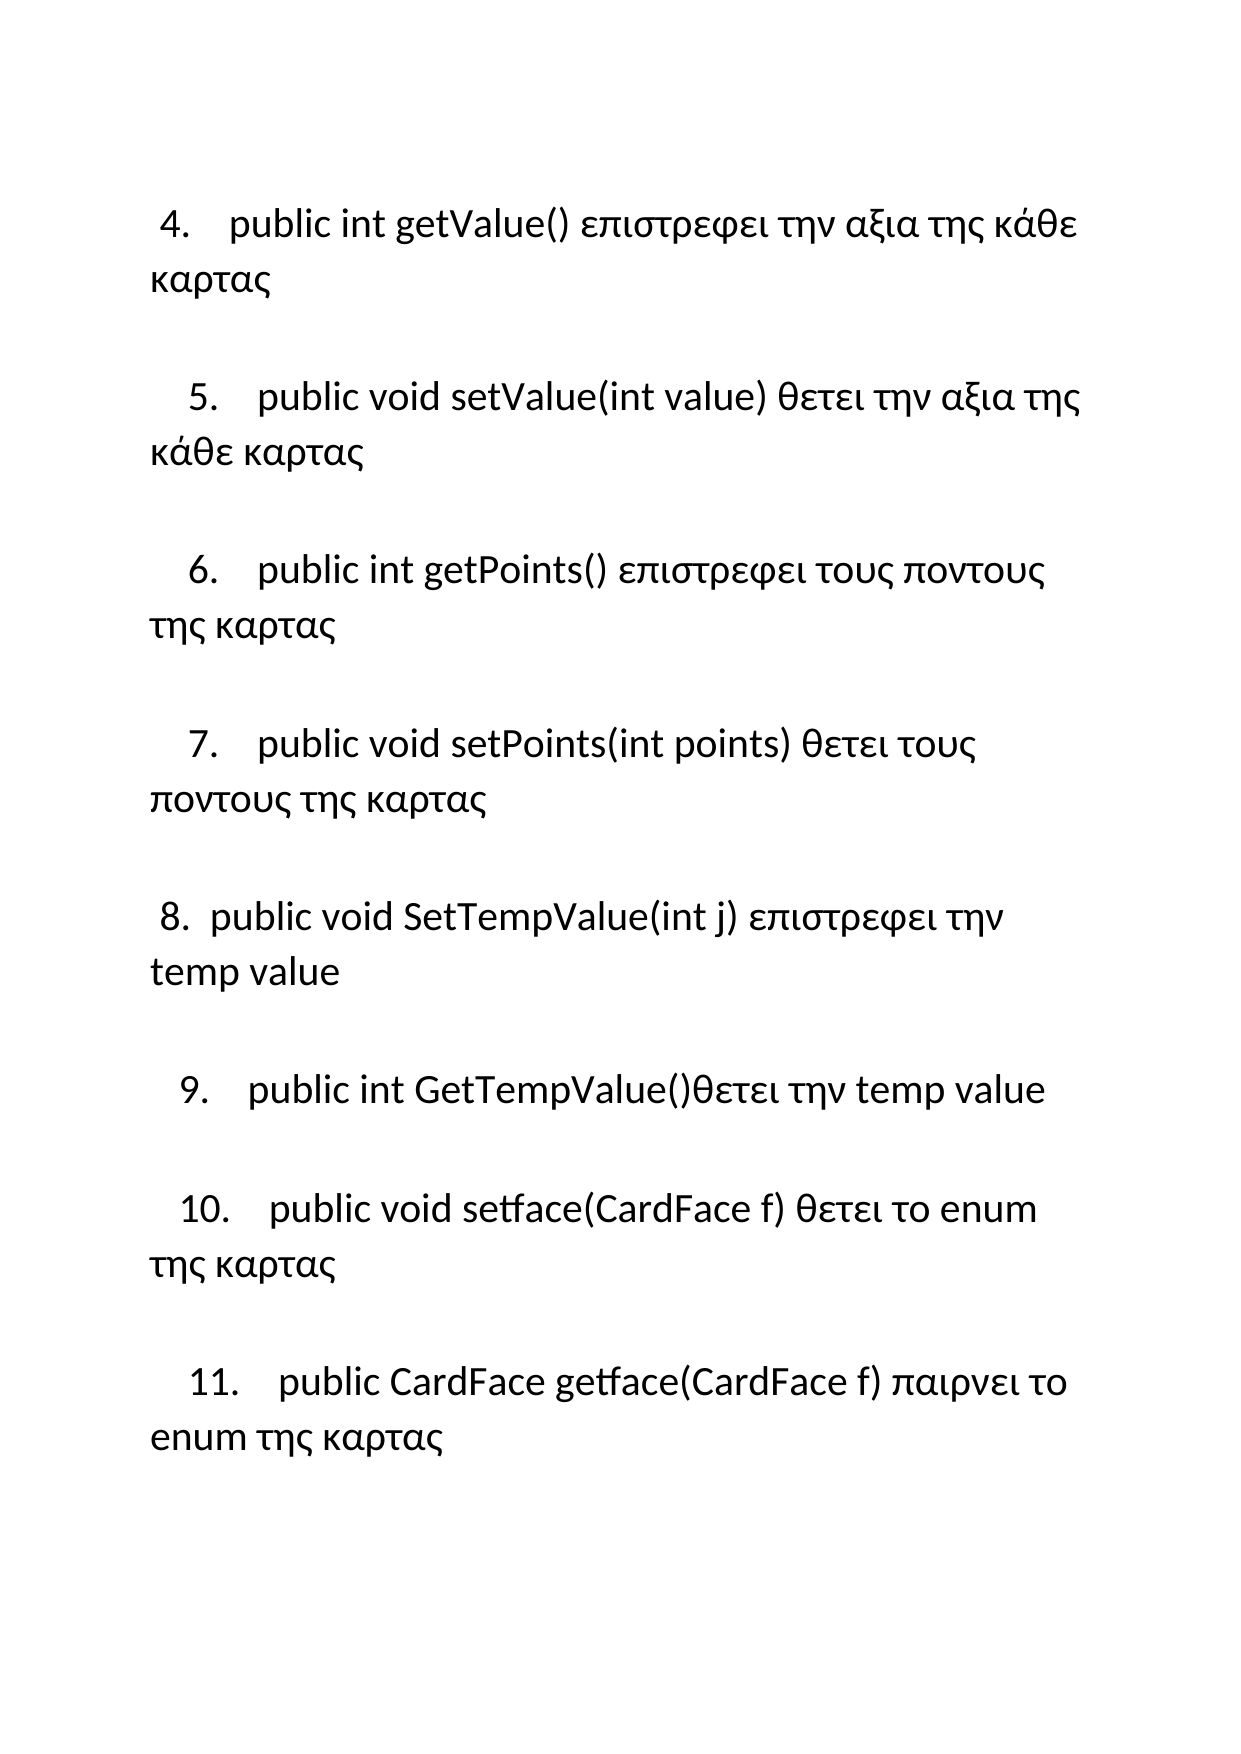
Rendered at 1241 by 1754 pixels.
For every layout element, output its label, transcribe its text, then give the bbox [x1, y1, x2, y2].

text 10. public void setface(CardFace f) θετει το enum της καρτας [150, 1182, 1090, 1288]
text 5. public void setValue(int value) θετει την αξια της κάθε καρτας [150, 370, 1090, 476]
text 4. public int getValue() επιστρεφει την αξια της κάθε καρτας [150, 197, 1090, 303]
text 7. public void setPoints(int points) θετει τους ποντους της καρτας [150, 717, 1090, 823]
text 8. public void SetTempValue(int j) επιστρεφει την temp value [150, 890, 1090, 996]
text 11. public CardFace getface(CardFace f) παιρνει το enum της καρτας [150, 1355, 1090, 1461]
text 9. public int GetTempValue()θετει την temp value [150, 1063, 1090, 1114]
text 6. public int getPoints() επιστρεφει τους ποντους της καρτας [150, 543, 1090, 649]
